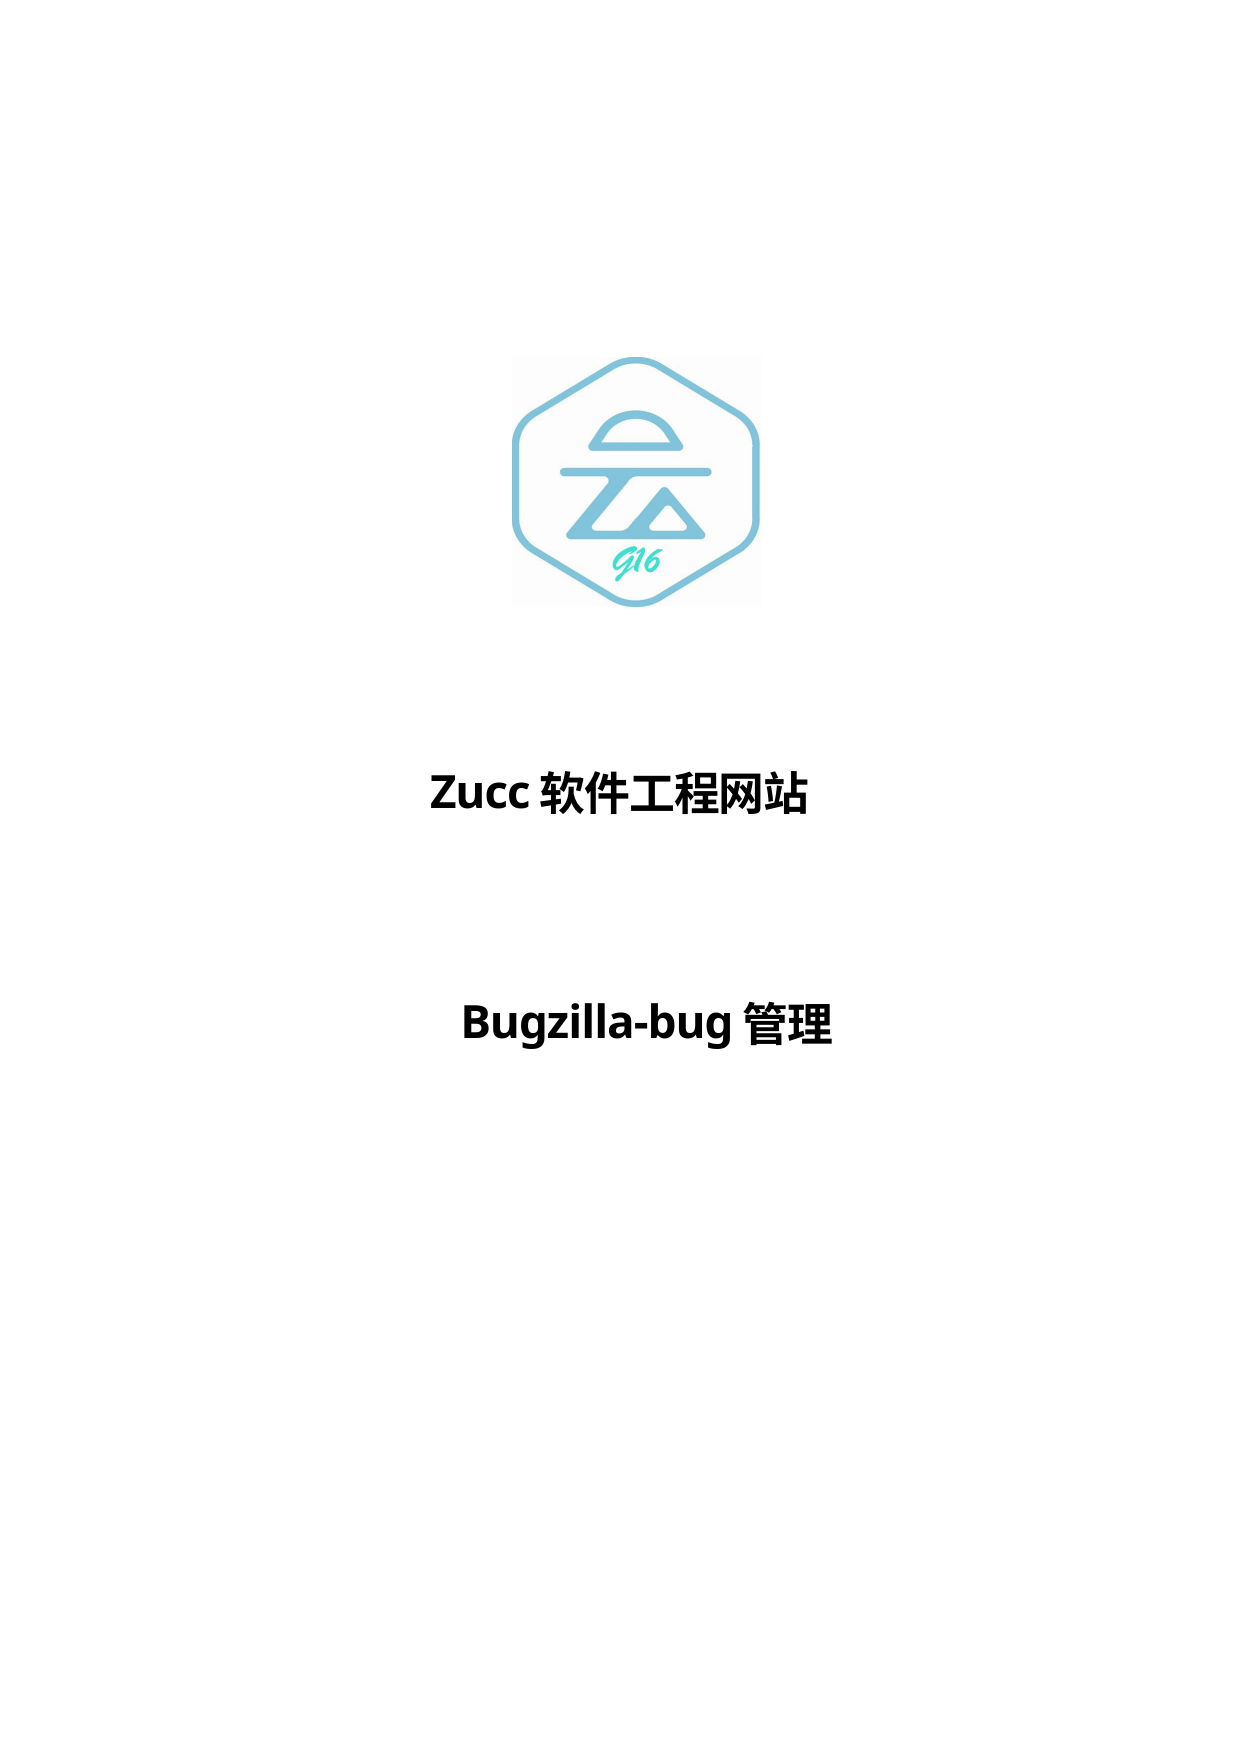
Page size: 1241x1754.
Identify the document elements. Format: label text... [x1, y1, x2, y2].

picture [512, 357, 762, 607]
text Bugzilla-bug管理 [187, 972, 1053, 1070]
text Zucc软件工程网站 [187, 742, 1053, 839]
